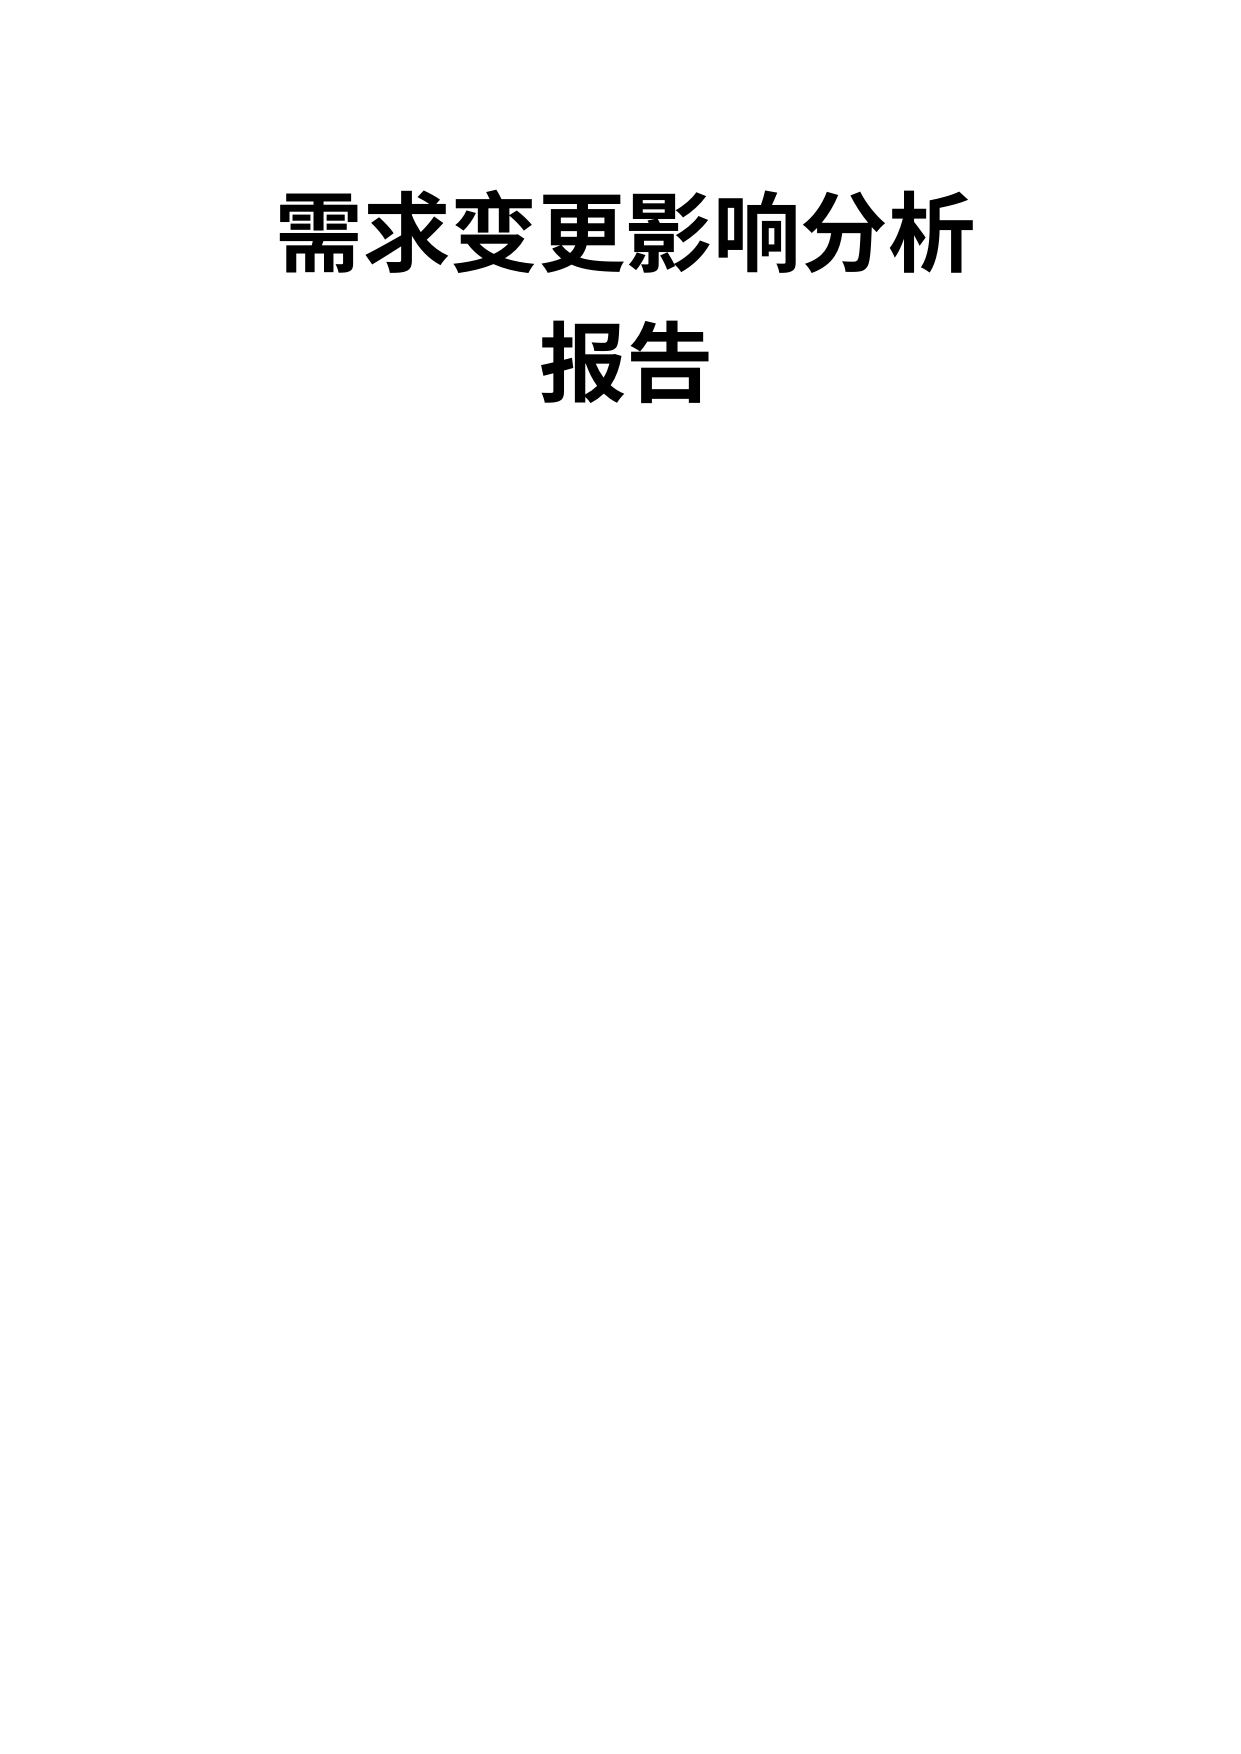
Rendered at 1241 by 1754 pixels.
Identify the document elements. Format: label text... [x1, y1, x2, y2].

text 报告 [187, 292, 1053, 422]
text 需求变更影响分析 [187, 162, 1053, 292]
